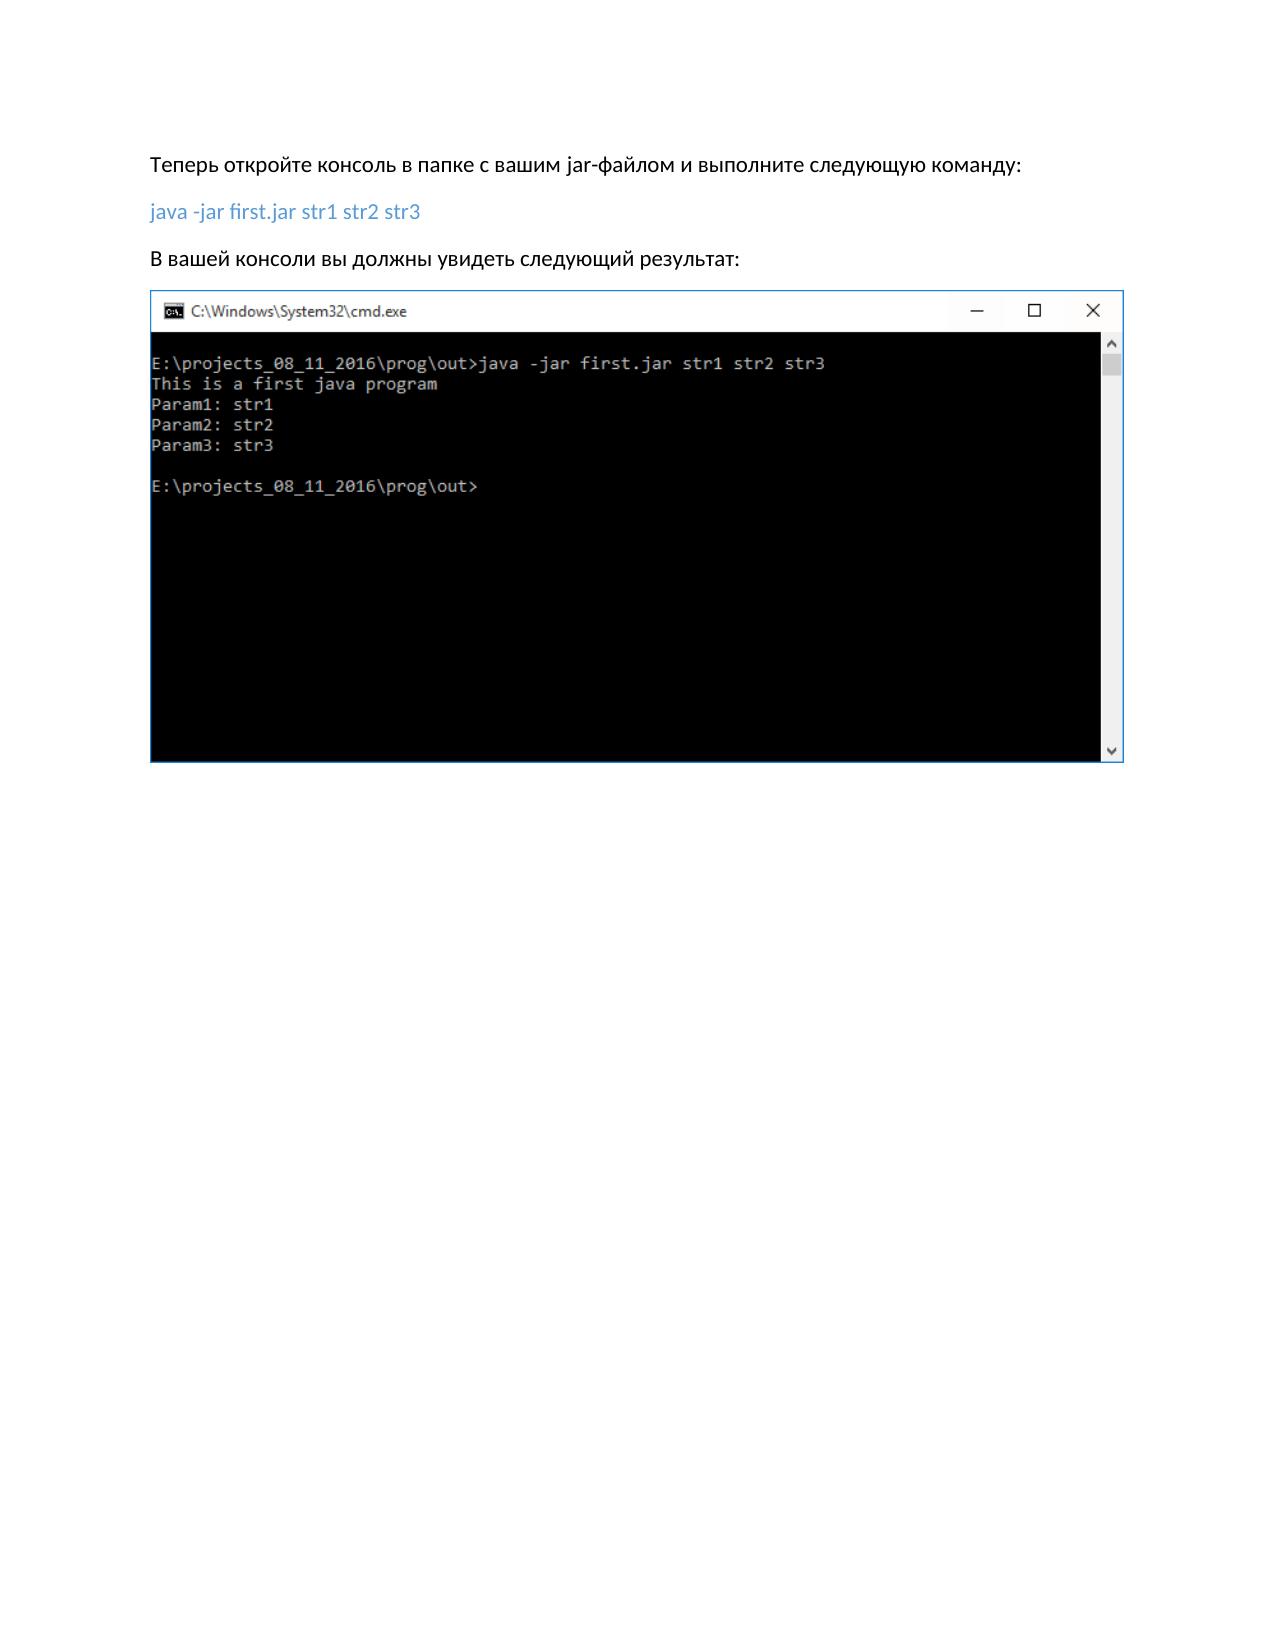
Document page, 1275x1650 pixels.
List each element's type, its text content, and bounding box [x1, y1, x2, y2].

picture [150, 290, 1124, 763]
text Теперь откройте консоль в папке с вашим jar-файлом и выполните следующую команду: [150, 150, 1125, 178]
text В вашей консоли вы должны увидеть следующий результат: [150, 244, 1125, 272]
text java -jar first.jar str1 str2 str3 [150, 197, 1125, 225]
